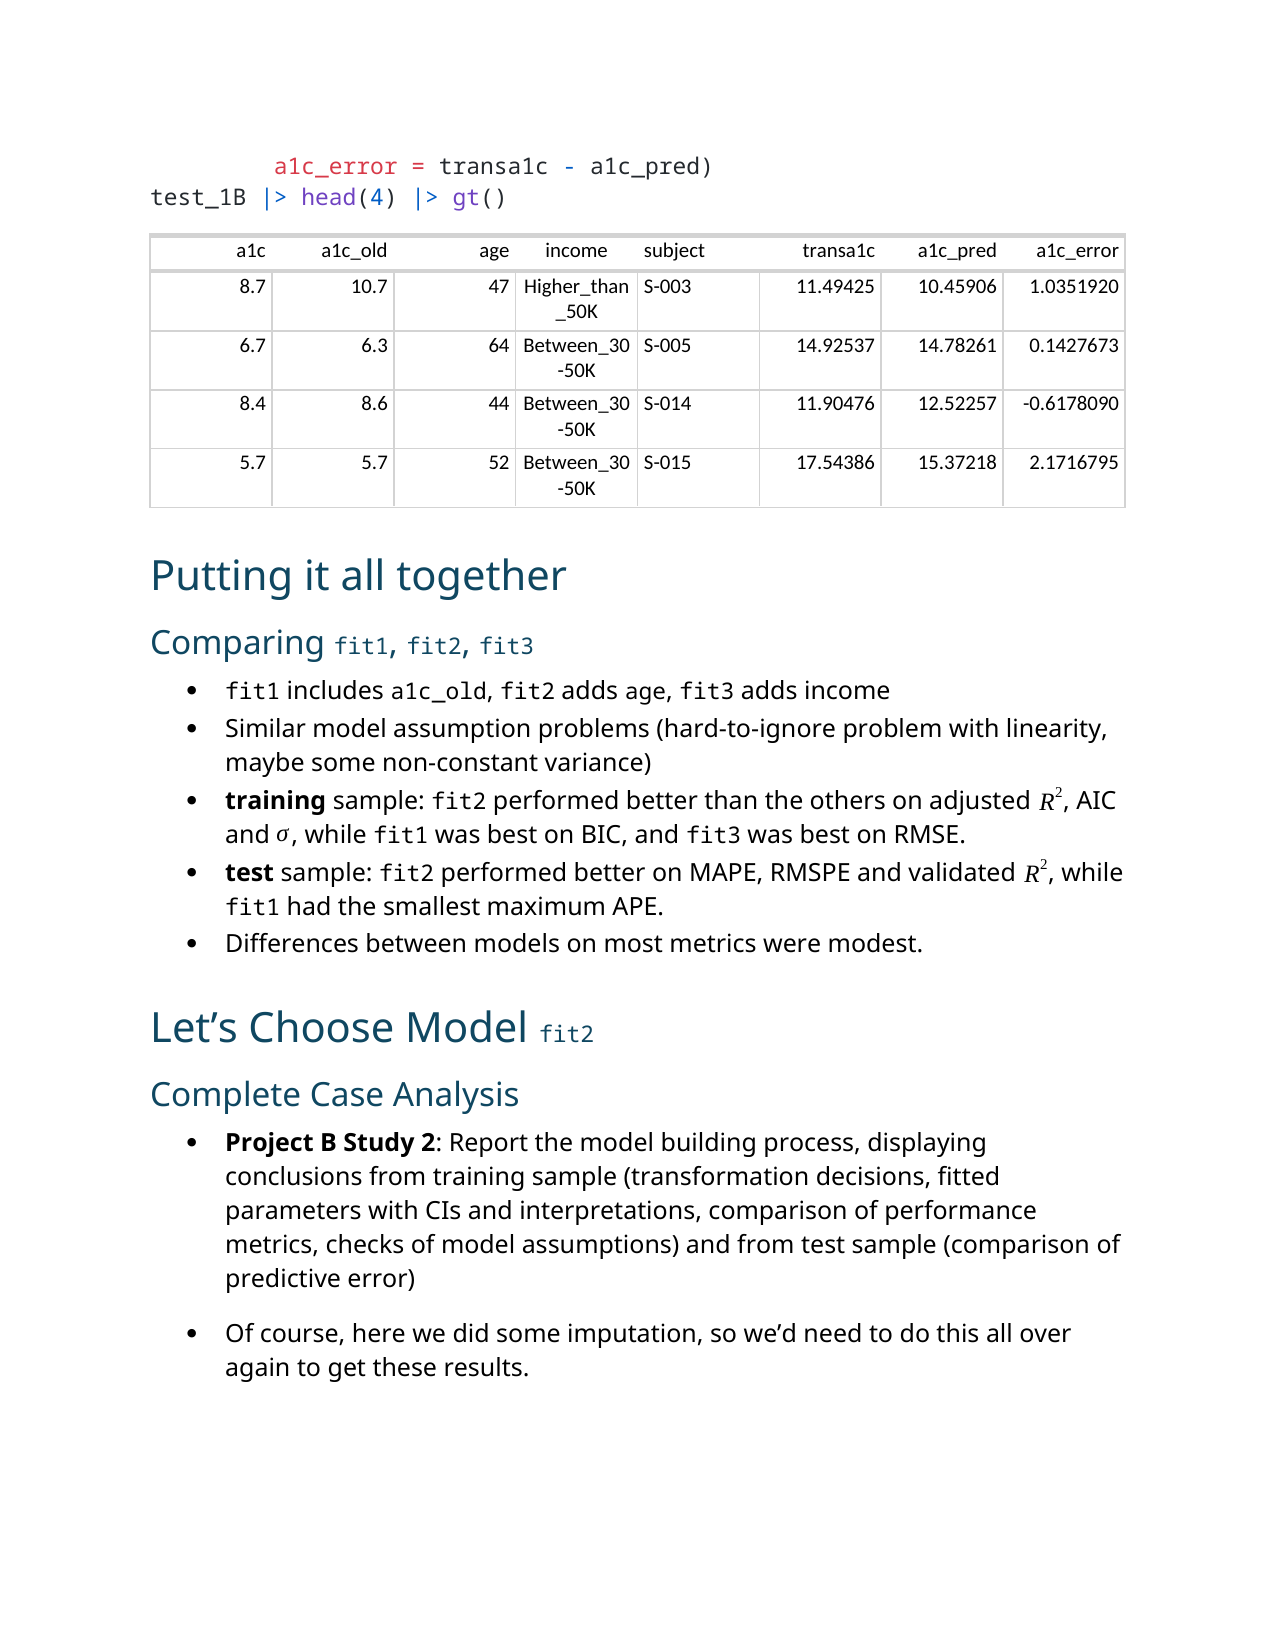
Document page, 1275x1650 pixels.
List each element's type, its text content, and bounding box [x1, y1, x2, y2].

table_header age [394, 238, 516, 269]
table_header a1c_error [1003, 238, 1124, 269]
table_header a1c_pred [881, 238, 1003, 269]
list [187, 1125, 1125, 1295]
table_cell 8.7 [151, 273, 271, 330]
table_cell 14.92537 [760, 332, 880, 389]
list Of course, here we did some imputation, so we’d need to do this all over again to get these results. [187, 1316, 1125, 1384]
list training sample: fit2 performed better than the others on adjusted , AIC and , while fit1 was best on BIC, and fit3 was best on RMSE. [187, 782, 1125, 850]
table_cell 8.6 [273, 391, 393, 448]
table_header a1c [151, 238, 272, 269]
subtitle Let’s Choose Model fit2 [150, 998, 1125, 1054]
subtitle Putting it all together [150, 545, 1125, 602]
table_cell -0.6178090 [1004, 391, 1124, 448]
table_cell 5.7 [151, 449, 271, 506]
table_cell 8.4 [151, 391, 271, 448]
table_cell 15.37218 [882, 449, 1002, 506]
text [150, 150, 1125, 212]
table_cell 6.3 [273, 332, 393, 389]
table_header subject [638, 238, 759, 269]
table_cell 17.54386 [760, 449, 880, 506]
table_cell 11.90476 [760, 391, 880, 448]
table_cell 0.1427673 [1004, 332, 1124, 389]
table_cell S-005 [638, 332, 759, 389]
table_cell S-015 [638, 449, 759, 506]
table_cell 5.7 [273, 449, 393, 506]
table_cell 1.0351920 [1004, 273, 1124, 330]
table_cell 12.52257 [882, 391, 1002, 448]
table_cell Between_30-50K [516, 449, 637, 506]
table_cell 11.49425 [760, 273, 880, 330]
table_cell 10.45906 [882, 273, 1002, 330]
subtitle Complete Case Analysis [150, 1071, 1125, 1116]
table_cell 10.7 [273, 273, 393, 330]
table_cell 52 [395, 449, 515, 506]
table_cell 14.78261 [882, 332, 1002, 389]
table_cell Between_30-50K [516, 332, 637, 389]
list Differences between models on most metrics were modest. [187, 926, 1125, 960]
table_cell 44 [395, 391, 515, 448]
subtitle Comparing fit1, fit2, fit3 [150, 619, 1125, 664]
table_header income [516, 238, 637, 269]
list test sample: fit2 performed better on MAPE, RMSPE and validated , while fit1 had the smallest maximum APE. [187, 854, 1125, 922]
table_cell 47 [395, 273, 515, 330]
table_cell Between_30-50K [516, 391, 637, 448]
table_header a1c_old [272, 238, 394, 269]
table_cell Higher_than_50K [516, 273, 637, 330]
table_cell 64 [395, 332, 515, 389]
table_cell S-014 [638, 391, 759, 448]
table_header transa1c [759, 238, 881, 269]
list fit1 includes a1c_old, fit2 adds age, fit3 adds income [187, 673, 1125, 707]
list Similar model assumption problems (hard-to-ignore problem with linearity, maybe some non-constant variance) [187, 710, 1125, 778]
table_cell S-003 [638, 273, 759, 330]
table_cell 6.7 [151, 332, 271, 389]
table_cell 2.1716795 [1004, 449, 1124, 506]
